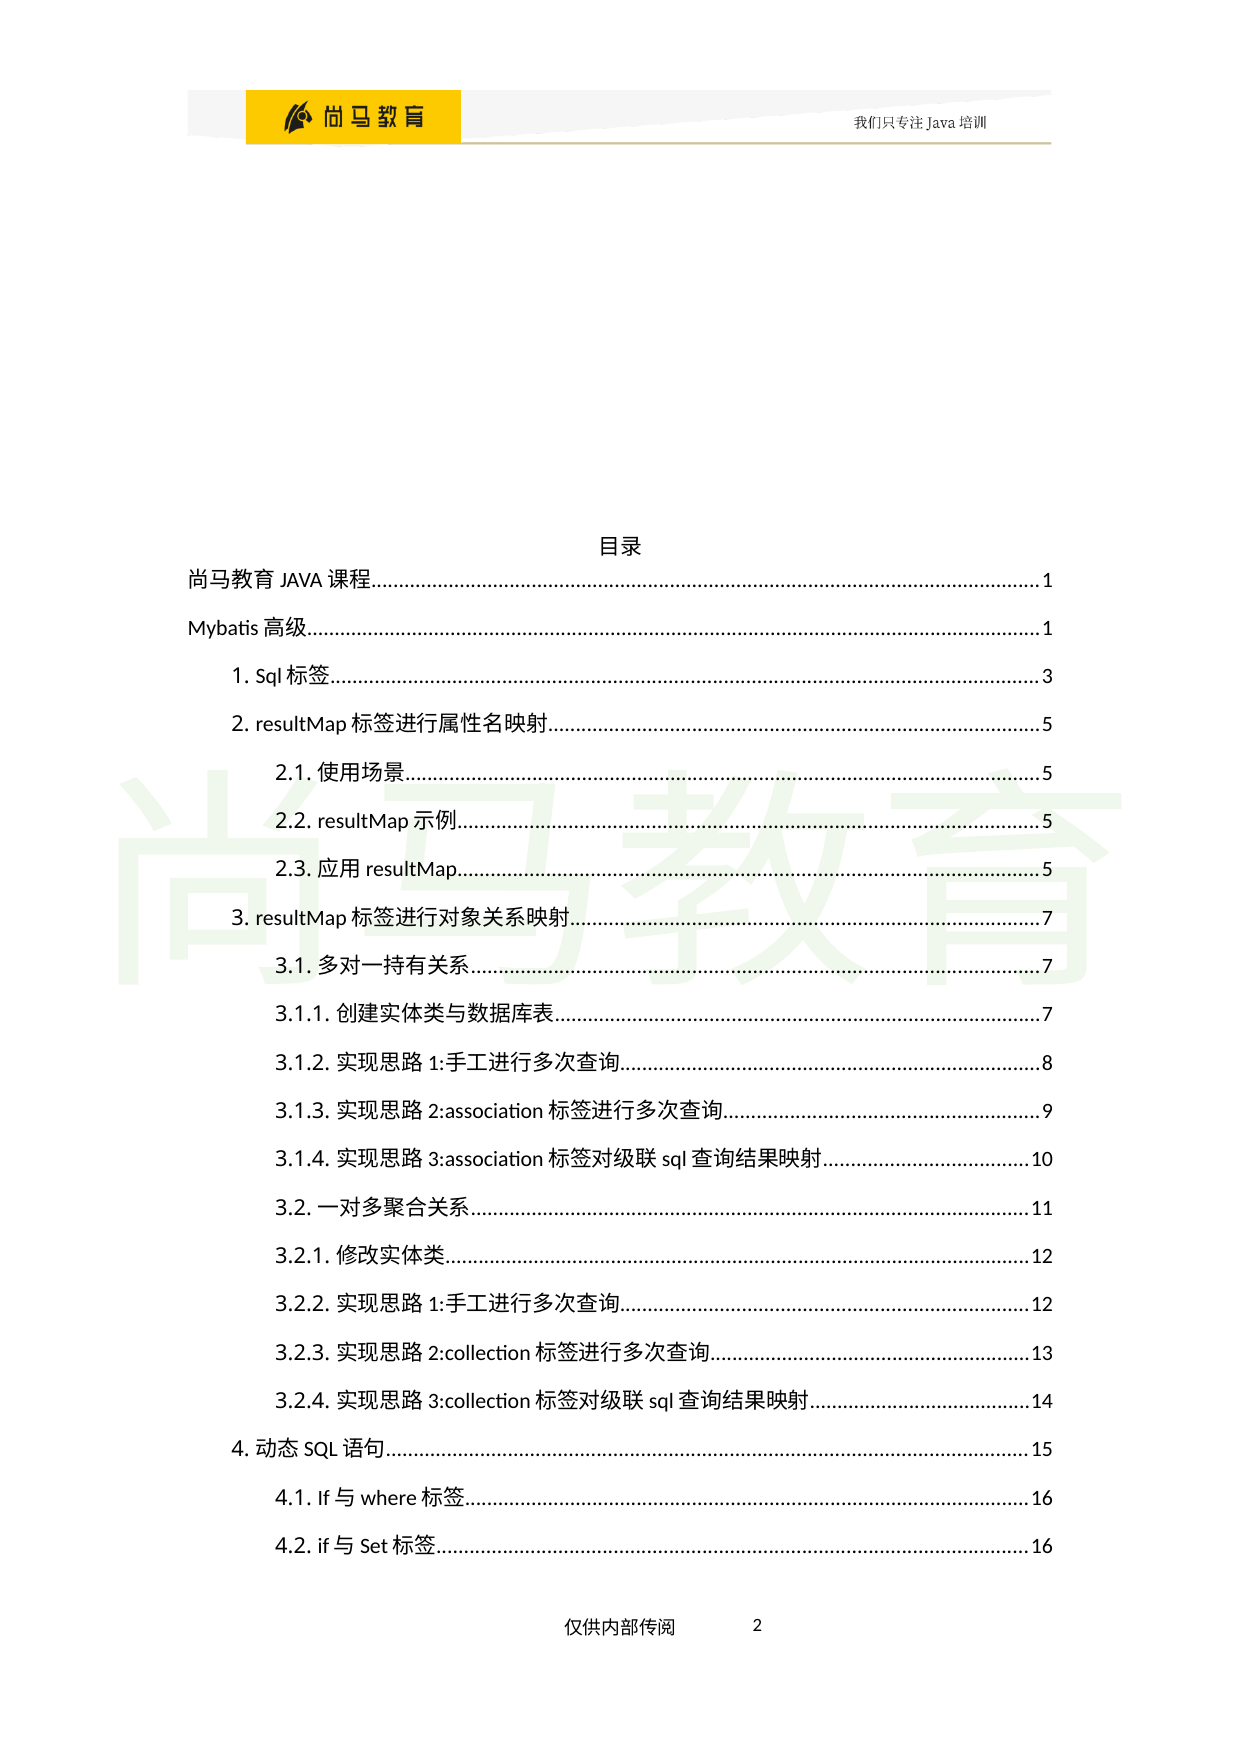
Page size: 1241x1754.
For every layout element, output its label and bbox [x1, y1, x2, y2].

picture [187, 90, 1052, 147]
